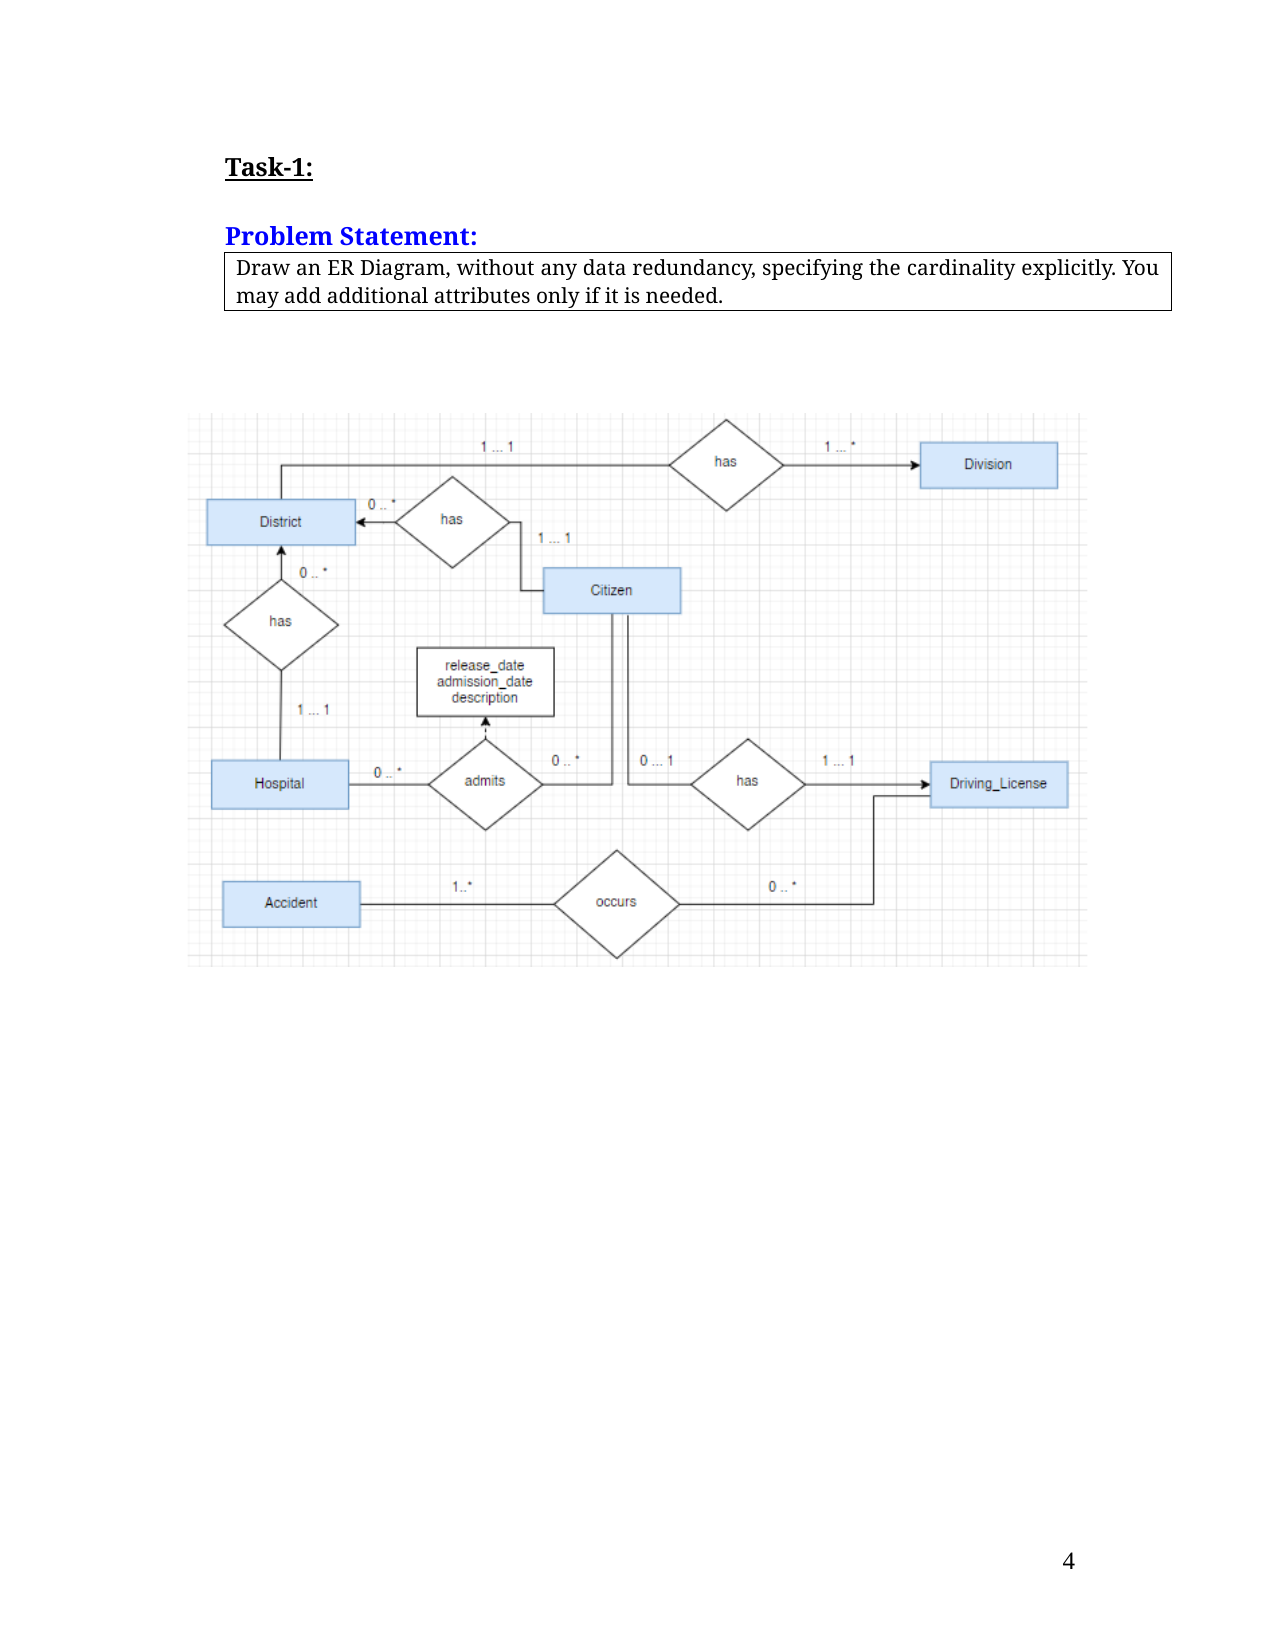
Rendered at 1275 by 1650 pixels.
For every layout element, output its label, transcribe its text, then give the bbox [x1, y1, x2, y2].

picture [187, 413, 1088, 967]
table_header Draw an ER Diagram, without any data redundancy, specifying the cardinality explicitly. You may add additional attributes only if it is needed. [225, 253, 1171, 310]
text Task-1: [225, 150, 1087, 184]
text Problem Statement: [225, 218, 1087, 252]
